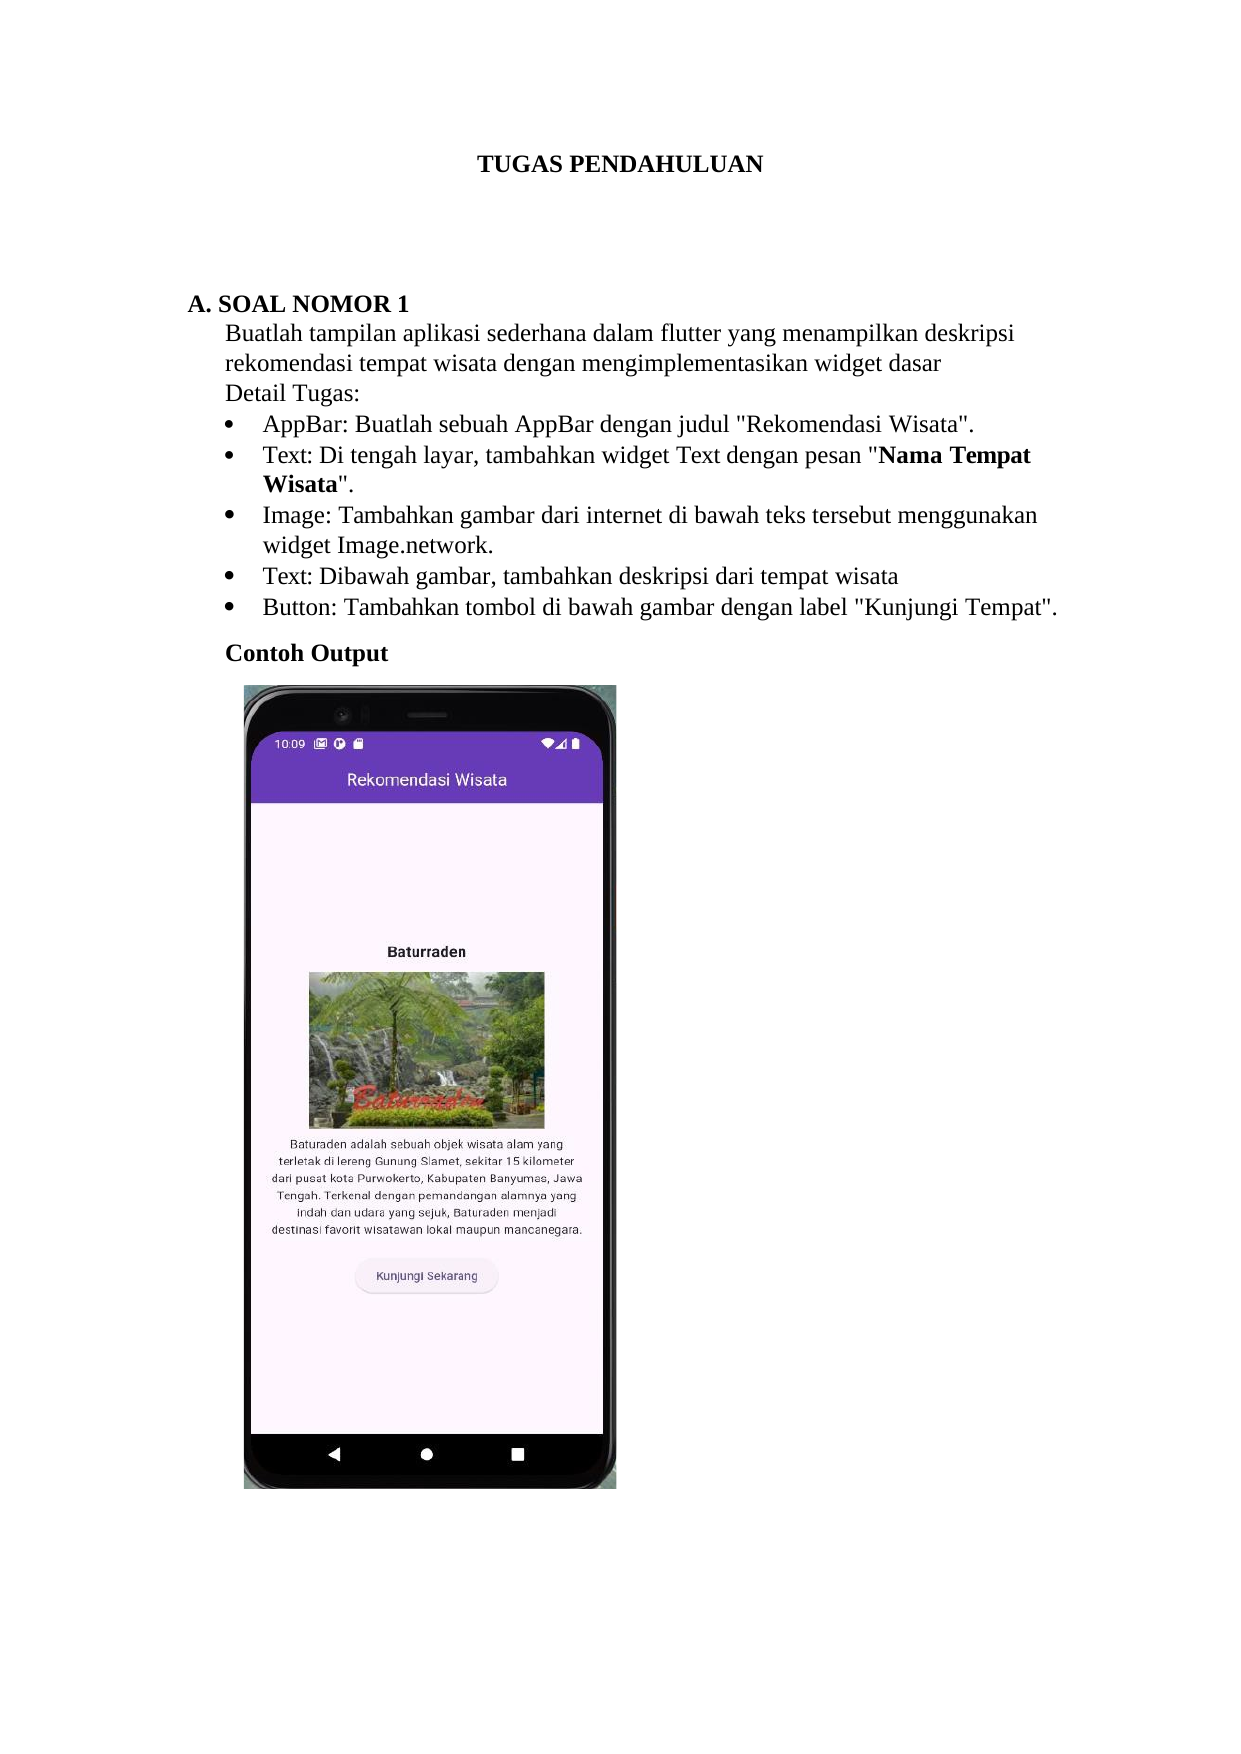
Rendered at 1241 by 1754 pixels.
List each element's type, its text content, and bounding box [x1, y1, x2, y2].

list Image: Tambahkan gambar dari internet di bawah teks tersebut menggunakan widget Image.network. [225, 501, 1089, 559]
list Text: Di tengah layar, tambahkan widget Text dengan pesan "Nama Tempat Wisata". [225, 440, 1091, 498]
text Detail Tugas: [225, 378, 1103, 407]
text Contoh Output [225, 638, 1103, 667]
picture [243, 685, 617, 1489]
text Buatlah tampilan aplikasi sederhana dalam flutter yang menampilkan deskripsi rekomendasi tempat wisata dengan mengimplementasikan widget dasar [225, 318, 1103, 377]
list Text: Dibawah gambar, tambahkan deskripsi dari tempat wisata [225, 561, 1103, 590]
text A. SOAL NOMOR 1 [187, 289, 1103, 318]
list AppBar: Buatlah sebuah AppBar dengan judul "Rekomendasi Wisata". [225, 409, 1103, 438]
list Button: Tambahkan tombol di bawah gambar dengan label "Kunjungi Tempat". [225, 592, 1103, 621]
